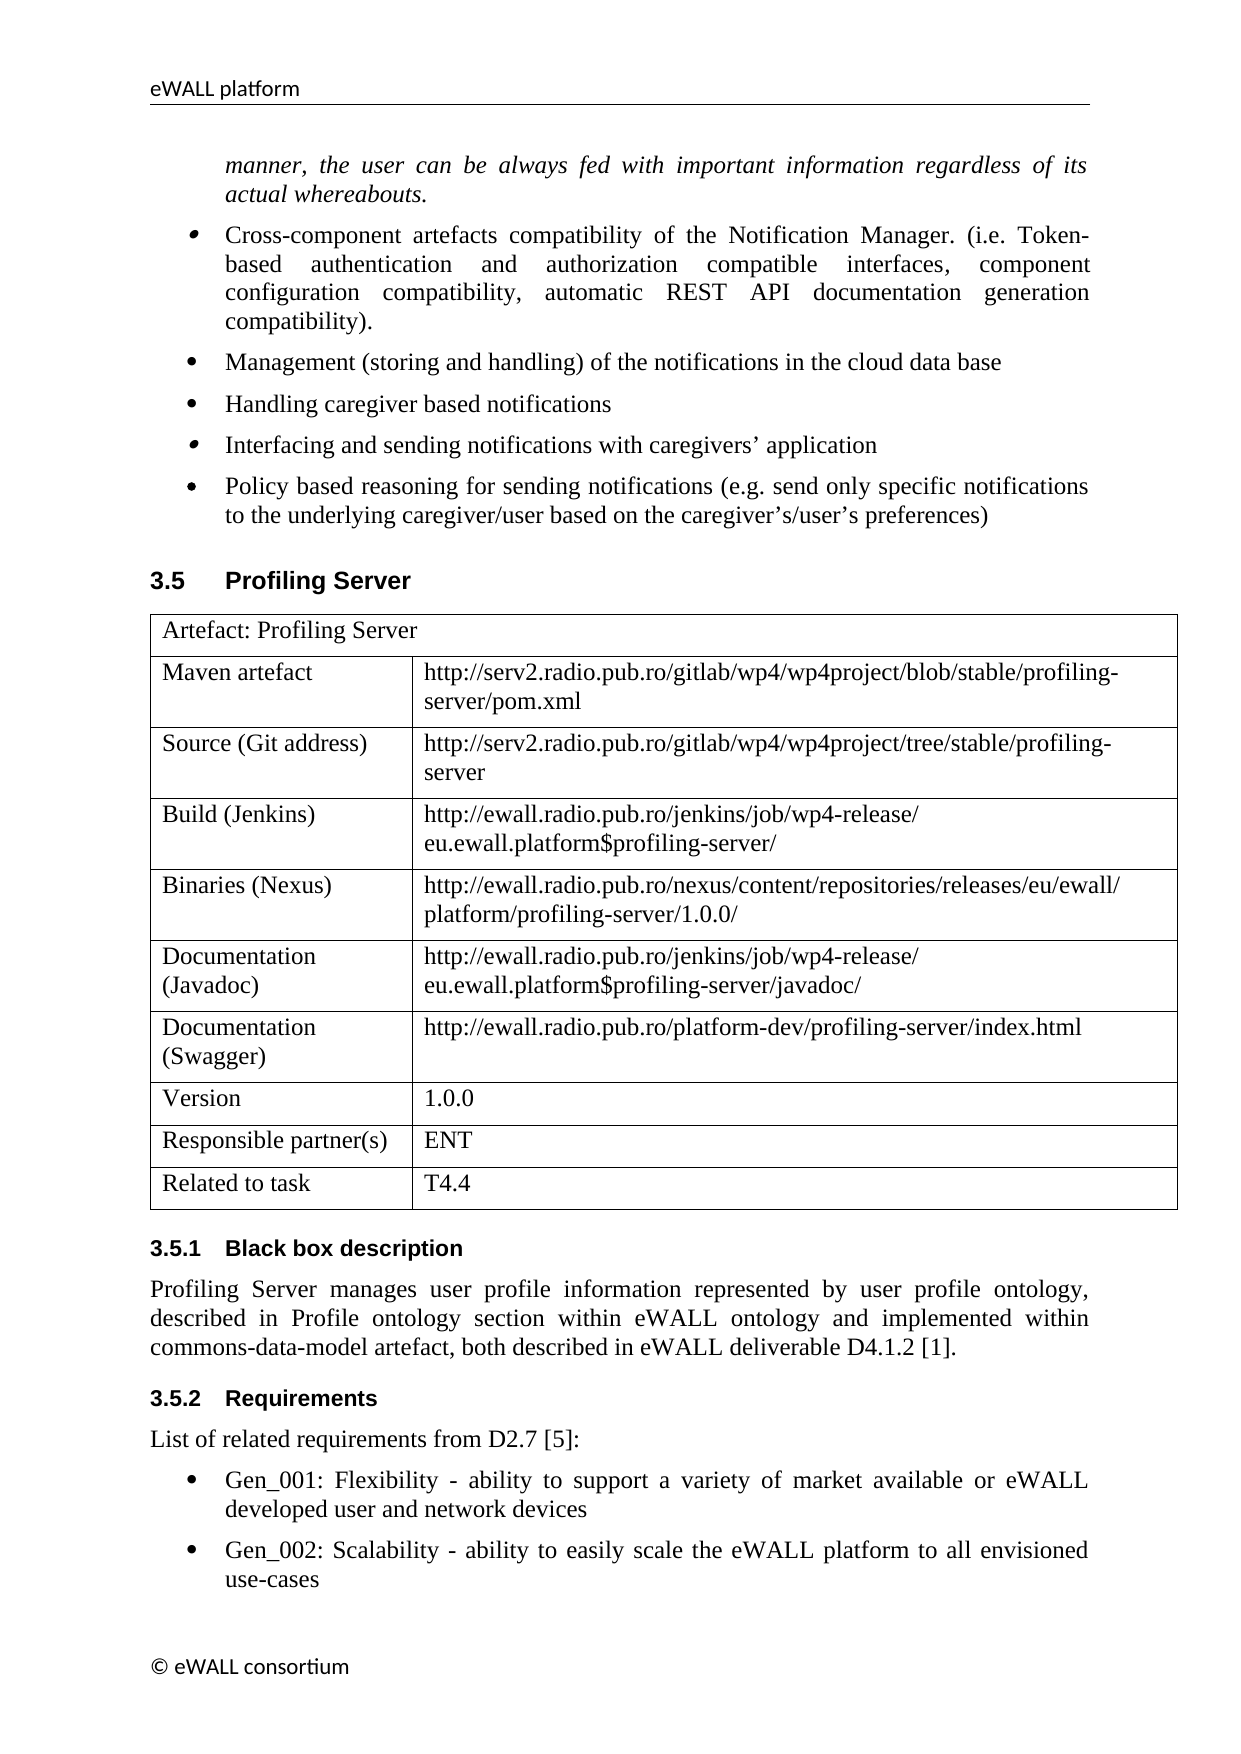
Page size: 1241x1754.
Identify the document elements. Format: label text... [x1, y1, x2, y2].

table_cell http://ewall.radio.pub.ro/platform-dev/profiling-server/index.html [413, 1012, 1177, 1082]
table_cell Source (Git address) [151, 728, 412, 798]
text List of related requirements from D2.7 [5]: [150, 1424, 1090, 1453]
list Management (storing and handling) of the notifications in the cloud data base [187, 347, 1090, 376]
table_cell Documentation (Javadoc) [151, 941, 412, 1011]
subtitle Profiling Server [150, 566, 1090, 595]
text Profiling Server manages user profile information represented by user profile ontology, described in Profile ontology section within eWALL ontology and implemented within commons-data-model artefact, both described in eWALL deliverable D4.1.2 [1]. [150, 1274, 1090, 1360]
table_cell T4.4 [413, 1168, 1177, 1209]
subtitle Requirements [150, 1385, 1090, 1412]
table_cell 1.0.0 [413, 1083, 1177, 1124]
list Policy based reasoning for sending notifications (e.g. send only specific notifications to the underlying caregiver/user based on the caregiver’s/user’s preferences) [187, 471, 1090, 529]
list Gen_002: Scalability - ability to easily scale the eWALL platform to all envisioned use-cases [187, 1535, 1090, 1593]
table_cell http://ewall.radio.pub.ro/jenkins/job/wp4-release/eu.ewall.platform$profiling-server/javadoc/ [413, 941, 1177, 1011]
table_cell http://ewall.radio.pub.ro/jenkins/job/wp4-release/eu.ewall.platform$profiling-server/ [413, 799, 1177, 869]
table_cell http://serv2.radio.pub.ro/gitlab/wp4/wp4project/blob/stable/profiling-server/pom.xml [413, 657, 1177, 727]
subtitle Black box description [150, 1235, 1090, 1262]
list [187, 150, 1090, 207]
table_cell Build (Jenkins) [151, 799, 412, 869]
list Handling caregiver based notifications [187, 389, 1090, 417]
list Cross-component artefacts compatibility of the Notification Manager. (i.e. Token-based authentication and authorization compatible interfaces, component configuration compatibility, automatic REST API documentation generation compatibility). [187, 220, 1090, 335]
table_cell Version [151, 1083, 412, 1124]
table_cell Maven artefact [151, 657, 412, 727]
table_cell Binaries (Nexus) [151, 870, 412, 940]
table_cell http://serv2.radio.pub.ro/gitlab/wp4/wp4project/tree/stable/profiling-server [413, 728, 1177, 798]
table_cell Related to task [151, 1168, 412, 1209]
table_cell ENT [413, 1126, 1177, 1167]
list Interfacing and sending notifications with caregivers’ application [187, 430, 1090, 459]
list Gen_001: Flexibility - ability to support a variety of market available or eWALL developed user and network devices [187, 1465, 1090, 1523]
table_cell Responsible partner(s) [151, 1126, 412, 1167]
table_cell http://ewall.radio.pub.ro/nexus/content/repositories/releases/eu/ewall/platform/profiling-server/1.0.0/ [413, 870, 1177, 940]
table_header Artefact: Profiling Server [151, 615, 1177, 656]
table_cell Documentation (Swagger) [151, 1012, 412, 1082]
